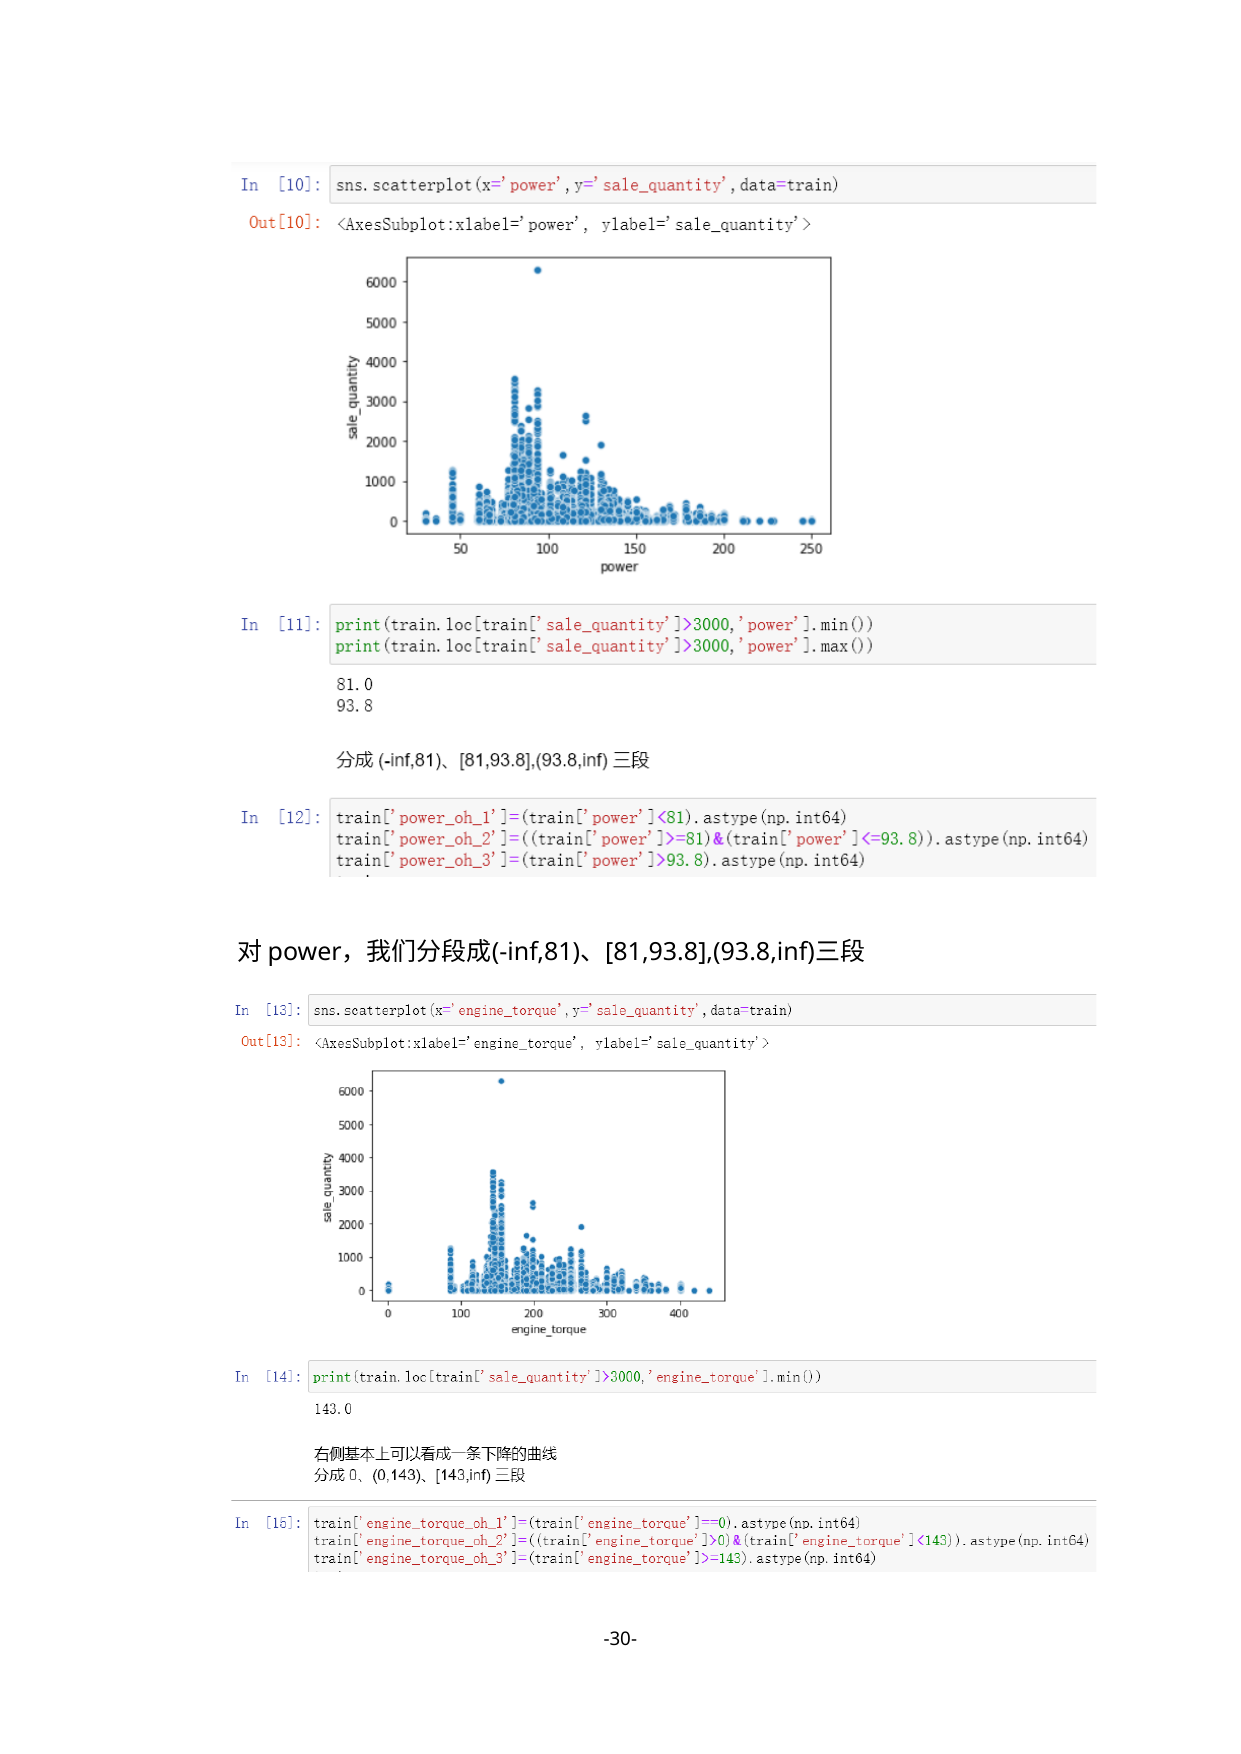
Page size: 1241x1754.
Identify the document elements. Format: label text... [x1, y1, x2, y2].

picture [231, 162, 1097, 877]
picture [231, 991, 1097, 1572]
text 对power，我们分段成(-inf,81)、[81,93.8],(93.8,inf)三段 [187, 917, 1053, 982]
